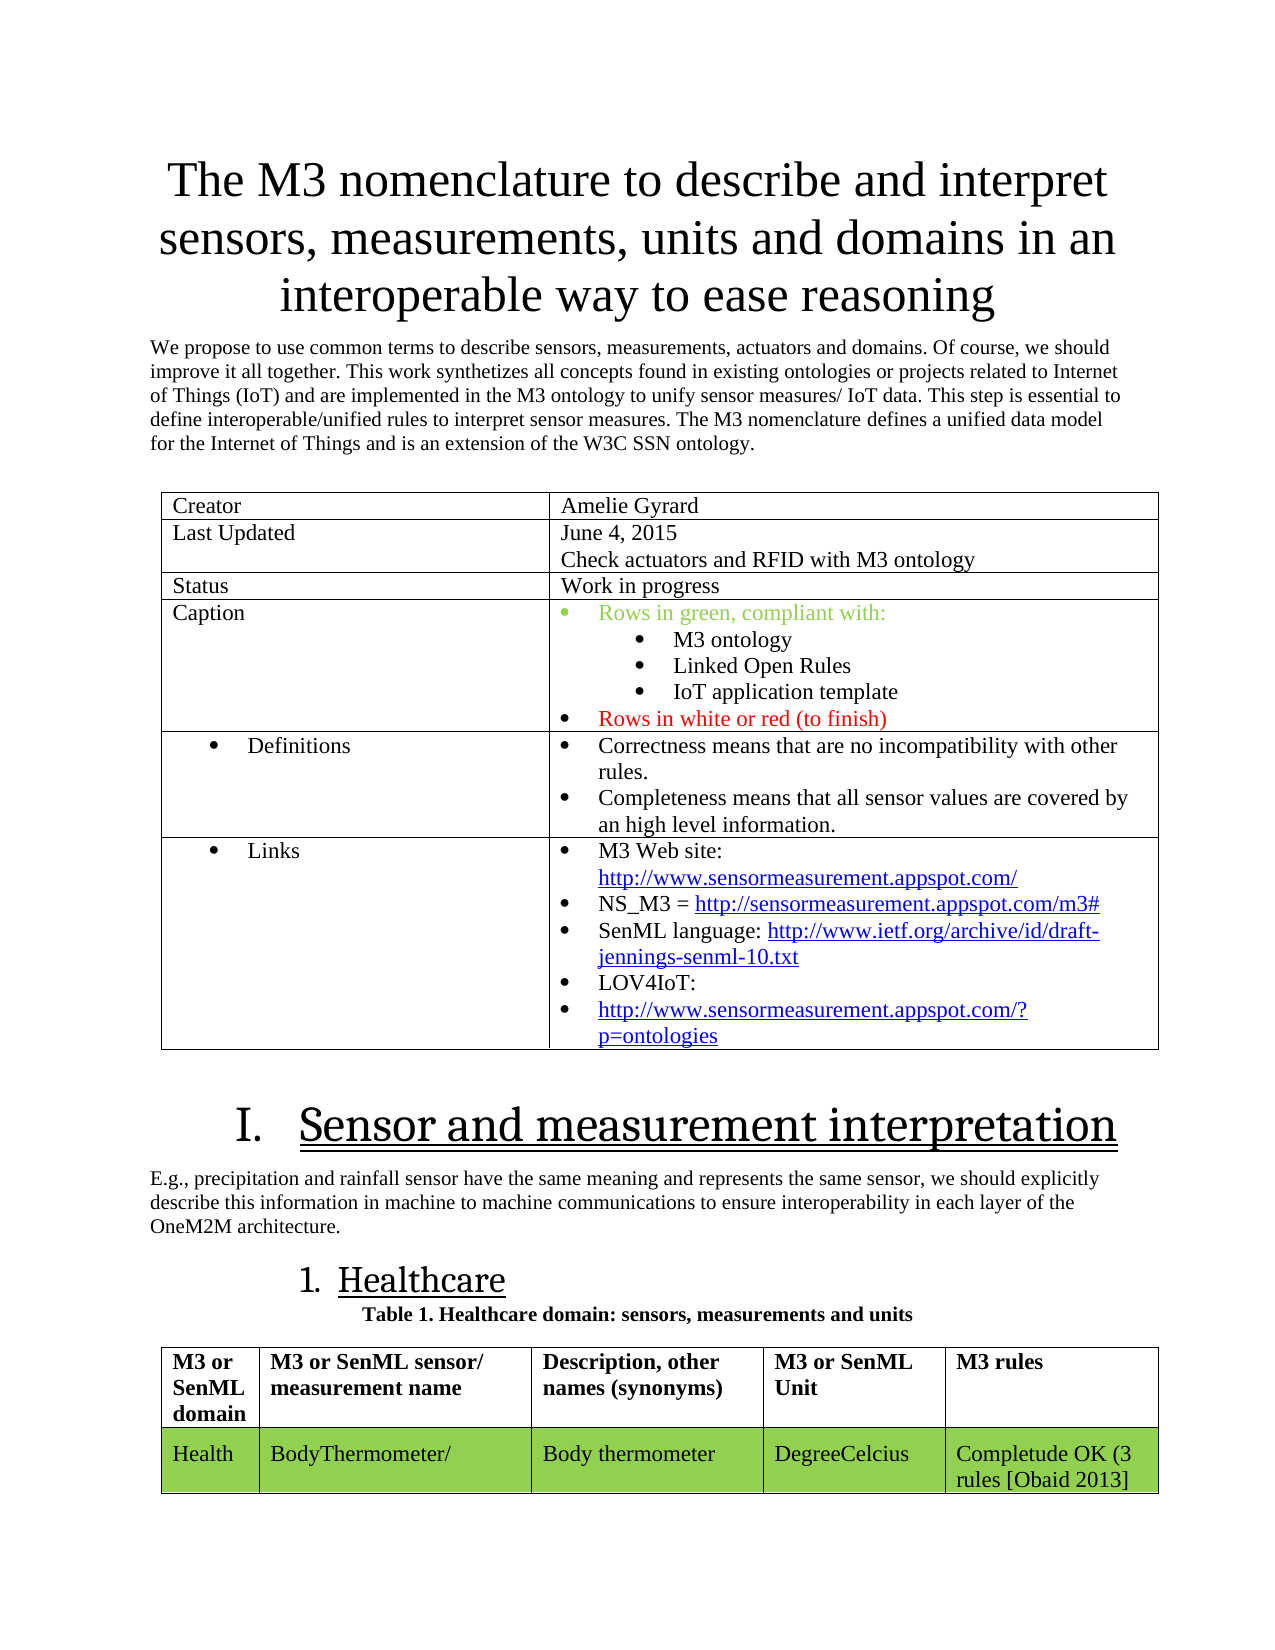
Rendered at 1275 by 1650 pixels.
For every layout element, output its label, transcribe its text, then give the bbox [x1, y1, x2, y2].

text E.g., precipitation and rainfall sensor have the same meaning and represents the same sensor, we should explicitly describe this information in machine to machine communications to ensure interoperability in each layer of the OneM2M architecture. [150, 1166, 1125, 1238]
table_cell Work in progress [550, 573, 1158, 599]
table_cell Correctness means that are no incompatibility with other rules. Completeness means that all sensor values are covered by an high level information. [550, 732, 1158, 837]
table_cell Body thermometer [532, 1428, 763, 1492]
table_header M3 or SenML sensor/ measurement name [260, 1348, 531, 1427]
table_cell Definitions [162, 732, 549, 837]
table_cell M3 Web site: http://www.sensormeasurement.appspot.com/ NS_M3 = http://sensormeasurement.appspot.com/m3# SenML language: http://www.ietf.org/archive/id/draft-jennings-senml-10.txt LOV4IoT: http://www.sensormeasurement.appspot.com/?p=ontologies [550, 838, 1158, 1048]
table_cell Status [162, 573, 549, 599]
table_header M3 or SenML Unit [764, 1348, 945, 1427]
table_cell Rows in green, compliant with: M3 ontology Linked Open Rules IoT application template Rows in white or red (to finish) [550, 600, 1158, 731]
text Table 1. Healthcare domain: sensors, measurements and units [150, 1302, 1125, 1326]
table_header M3 rules [946, 1348, 1158, 1427]
table_cell Health [162, 1428, 259, 1492]
subtitle Healthcare [300, 1259, 1125, 1302]
table_header Description, other names (synonyms) [532, 1348, 763, 1427]
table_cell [946, 1428, 1158, 1492]
table_cell Caption [162, 600, 549, 731]
table_cell Last Updated [162, 520, 549, 572]
table_cell Links [162, 838, 549, 1048]
table_header Amelie Gyrard [550, 493, 1158, 519]
table_cell DegreeCelcius [764, 1428, 945, 1492]
table_cell June 4, 2015 Check actuators and RFID with M3 ontology [550, 520, 1158, 572]
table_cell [260, 1428, 531, 1492]
text The M3 nomenclature to describe and interpret sensors, measurements, units and domains in an interoperable way to ease reasoning [150, 150, 1125, 322]
table_header Creator [162, 493, 549, 519]
text We propose to use common terms to describe sensors, measurements, actuators and domains. Of course, we should improve it all together. This work synthetizes all concepts found in existing ontologies or projects related to Internet of Things (IoT) and are implemented in the M3 ontology to unify sensor measures/ IoT data. This step is essential to define interoperable/unified rules to interpret sensor measures. The M3 nomenclature defines a unified data model for the Internet of Things and is an extension of the W3C SSN ontology. [150, 335, 1125, 455]
subtitle Sensor and measurement interpretation [262, 1096, 1125, 1154]
table_header M3 or SenML domain [162, 1348, 259, 1427]
